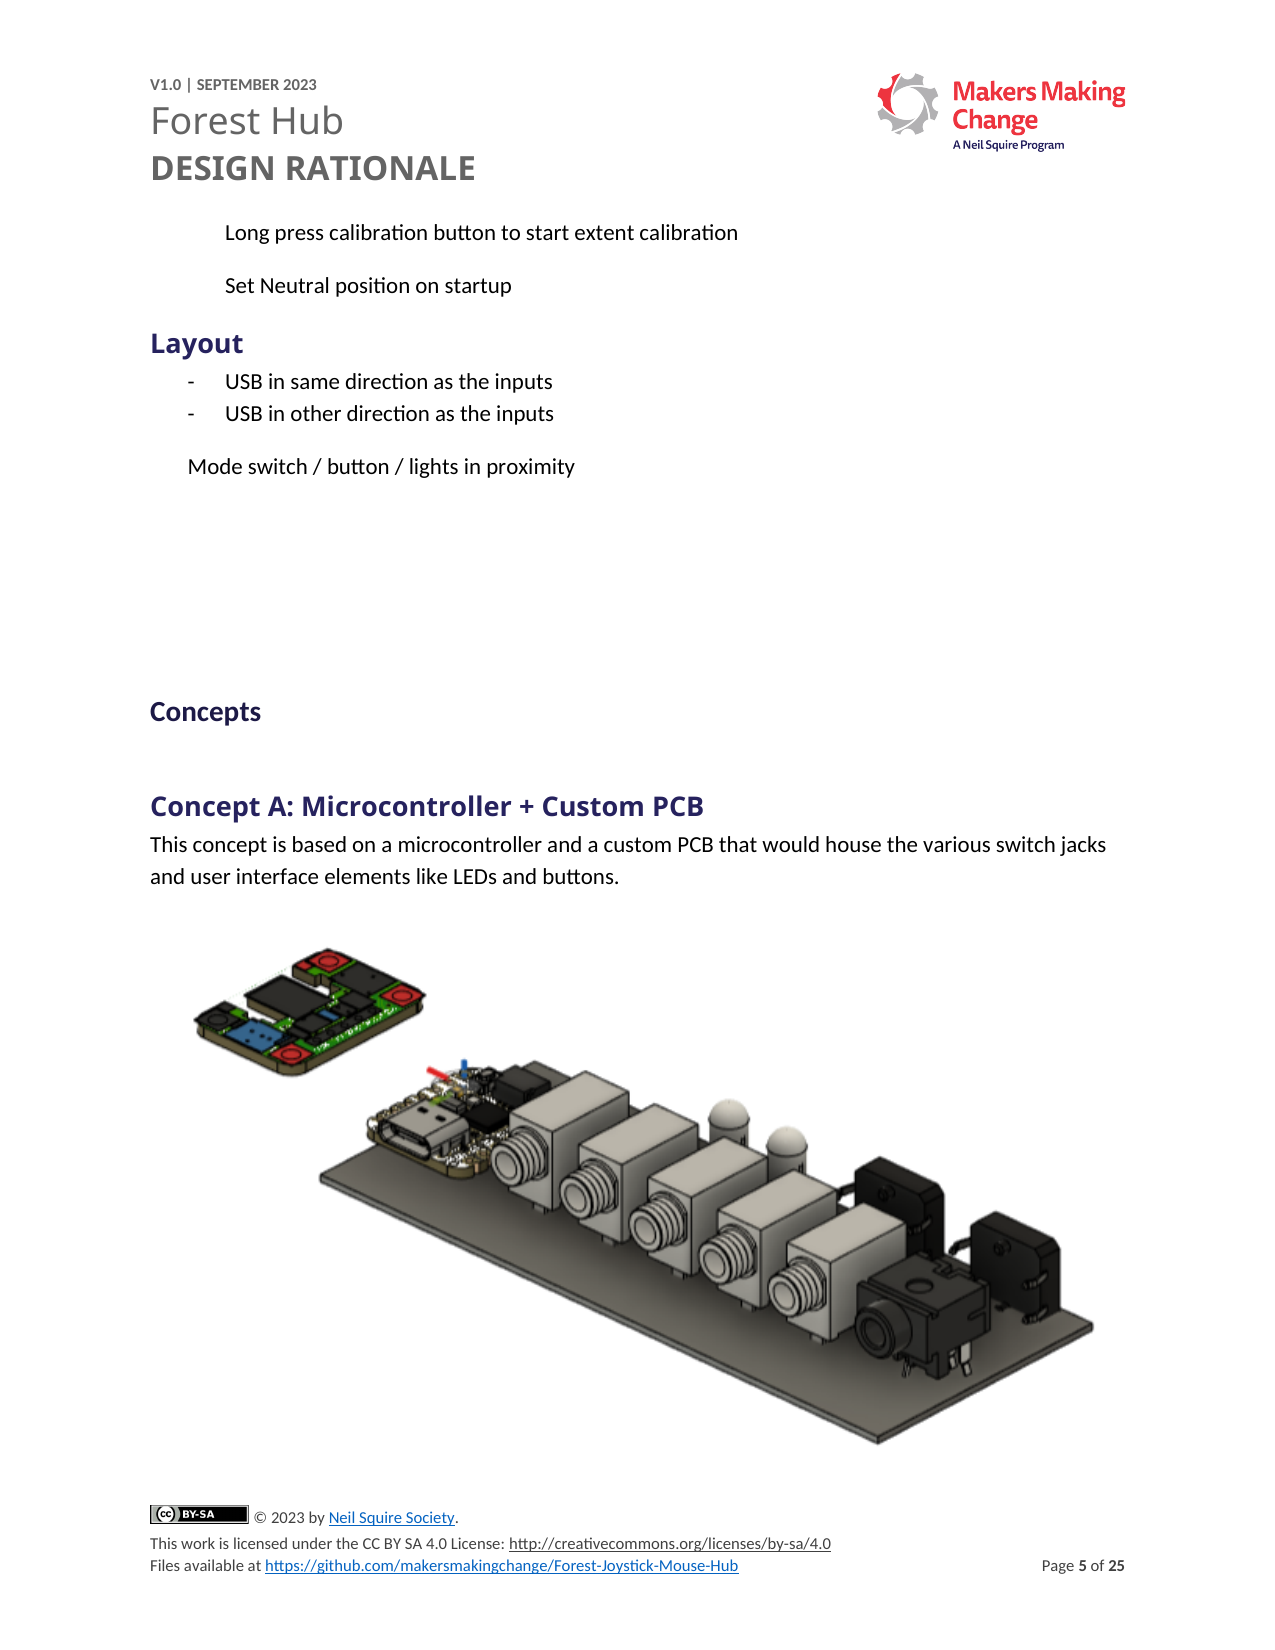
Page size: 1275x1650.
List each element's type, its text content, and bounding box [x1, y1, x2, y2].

subtitle Concepts [150, 693, 1125, 729]
picture [877, 73, 1125, 152]
list USB in same direction as the inputs [187, 367, 1125, 395]
list USB in other direction as the inputs [187, 399, 1125, 427]
text Set Neutral position on startup [150, 272, 1125, 299]
picture [150, 915, 1113, 1465]
picture [150, 1505, 249, 1524]
subtitle Layout [150, 324, 1125, 361]
text Mode switch / button / lights in proximity [187, 452, 1125, 480]
text This concept is based on a microcontroller and a custom PCB that would house the various switch jacks and user interface elements like LEDs and buttons. [150, 830, 1125, 890]
subtitle Concept A: Microcontroller + Custom PCB [150, 787, 1125, 824]
text Long press calibration button to start extent calibration [150, 218, 1125, 247]
